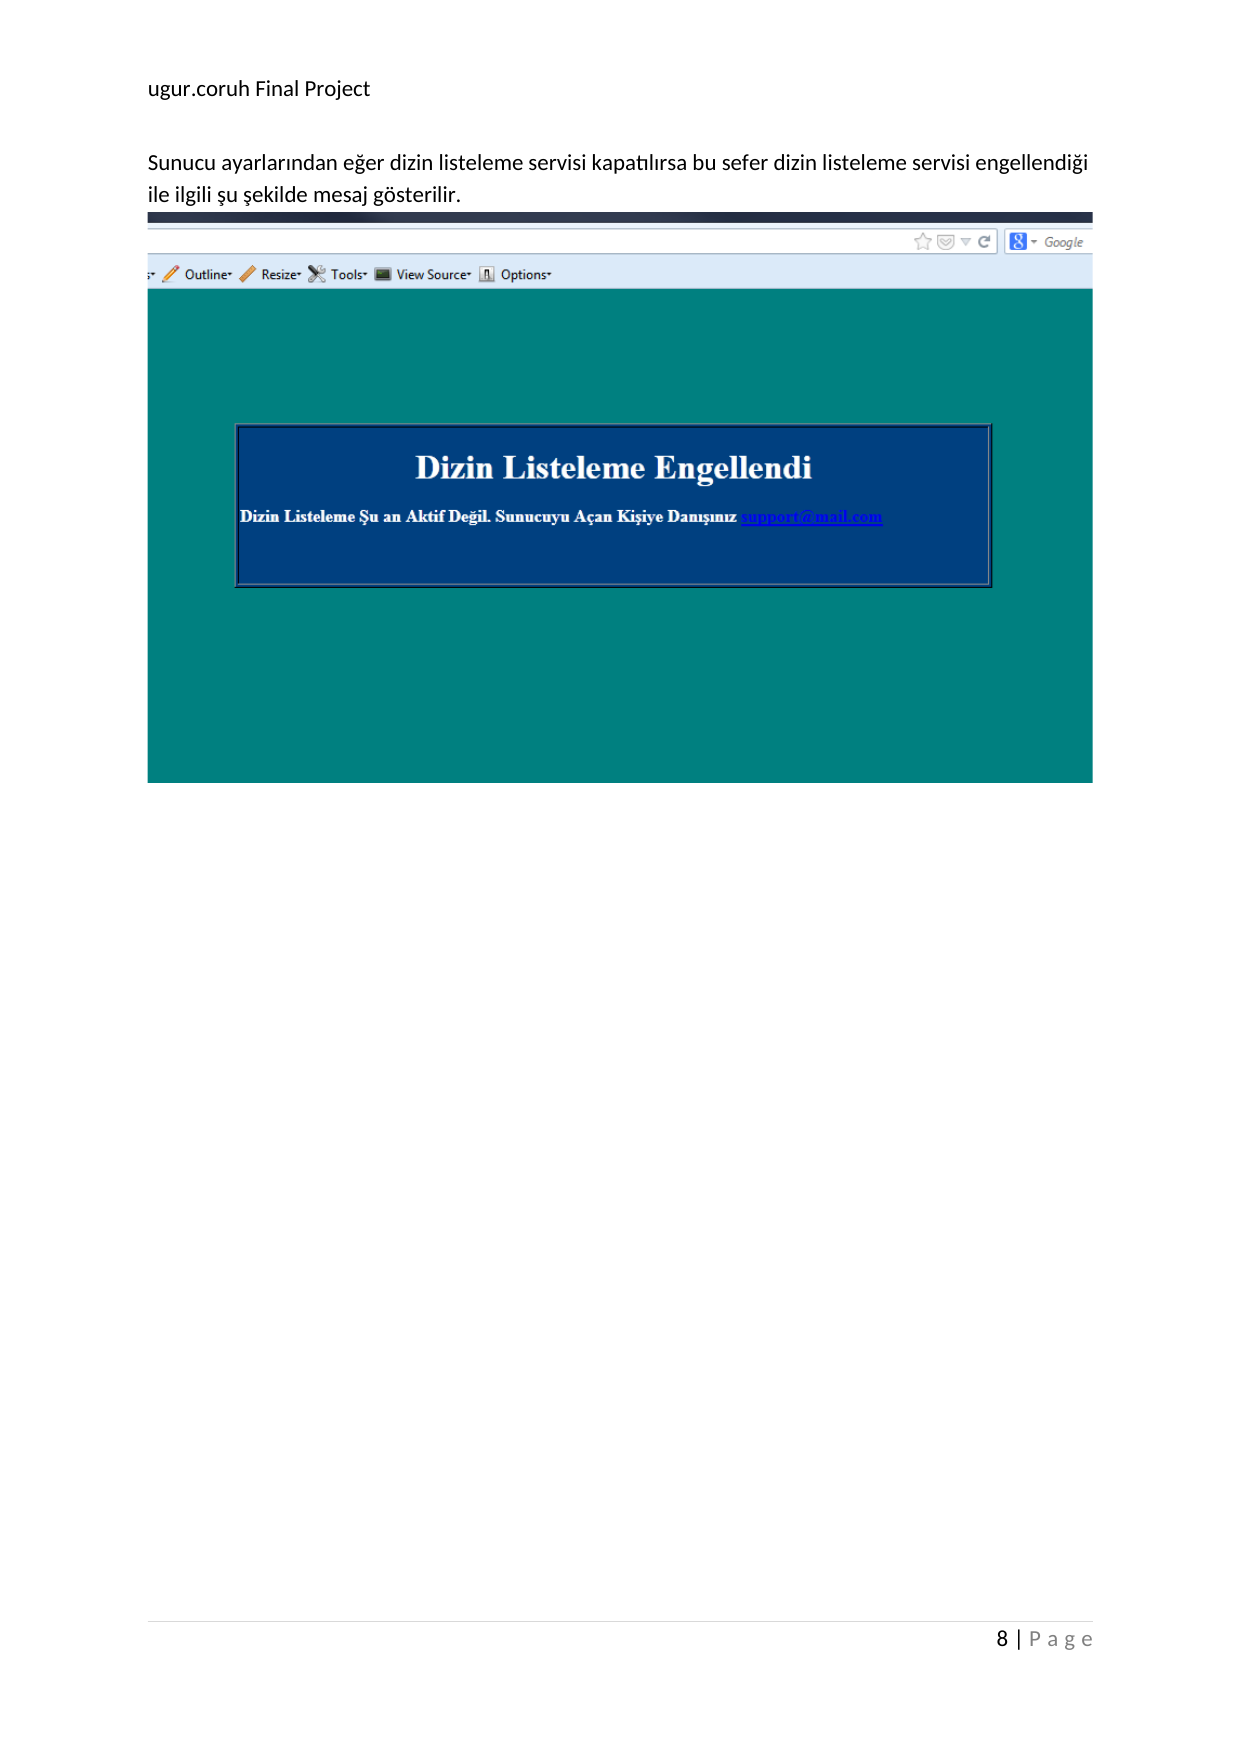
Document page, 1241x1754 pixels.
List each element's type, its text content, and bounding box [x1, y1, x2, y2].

picture [147, 212, 1093, 783]
text Sunucu ayarlarından eğer dizin listeleme servisi kapatılırsa bu sefer dizin listeleme servisi engellendiği ile ilgili şu şekilde mesaj gösterilir. [148, 148, 1093, 212]
